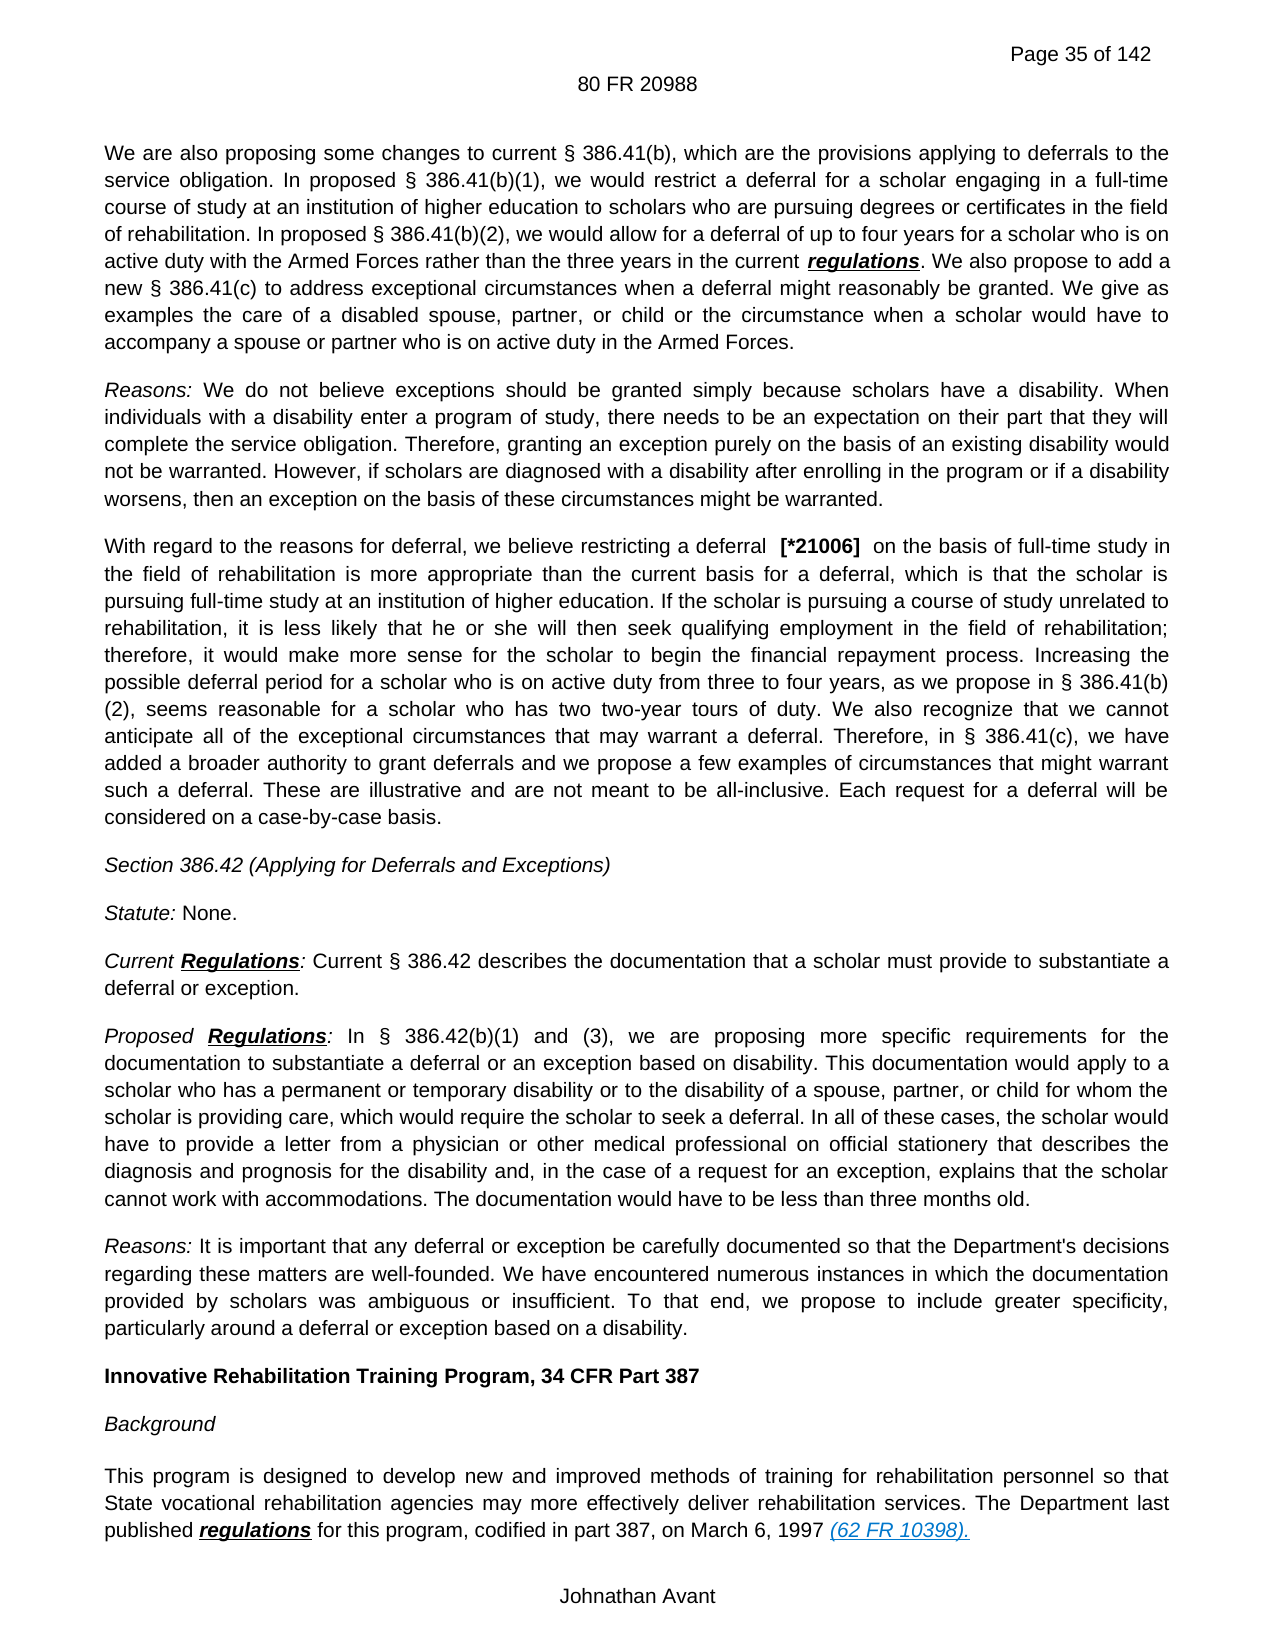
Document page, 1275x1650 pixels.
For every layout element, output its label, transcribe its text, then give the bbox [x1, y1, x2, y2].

text Reasons: We do not believe exceptions should be granted simply because scholars have a disability. When individuals with a disability enter a program of study, there needs to be an expectation on their part that they will complete the service obligation. Therefore, granting an exception purely on the basis of an existing disability would not be warranted. However, if scholars are diagnosed with a disability after enrolling in the program or if a disability worsens, then an exception on the basis of these circumstances might be warranted. [104, 375, 1171, 510]
text Reasons: It is important that any deferral or exception be carefully documented so that the Department's decisions regarding these matters are well-founded. We have encountered numerous instances in which the documentation provided by scholars was ambiguous or insufficient. To that end, we propose to include greater specificity, particularly around a deferral or exception based on a disability. [104, 1231, 1171, 1339]
text Proposed Regulations: In § 386.42(b)(1) and (3), we are proposing more specific requirements for the documentation to substantiate a deferral or an exception based on disability. This documentation would apply to a scholar who has a permanent or temporary disability or to the disability of a spouse, partner, or child for whom the scholar is providing care, which would require the scholar to seek a deferral. In all of these cases, the scholar would have to provide a letter from a physician or other medical professional on official stationery that describes the diagnosis and prognosis for the disability and, in the case of a request for an exception, explains that the scholar cannot work with accommodations. The documentation would have to be less than three months old. [104, 1021, 1171, 1210]
text With regard to the reasons for deferral, we believe restricting a deferral [*21006] on the basis of full-time study in the field of rehabilitation is more appropriate than the current basis for a deferral, which is that the scholar is pursuing full-time study at an institution of higher education. If the scholar is pursuing a course of study unrelated to rehabilitation, it is less likely that he or she will then seek qualifying employment in the field of rehabilitation; therefore, it would make more sense for the scholar to begin the financial repayment process. Increasing the possible deferral period for a scholar who is on active duty from three to four years, as we propose in § 386.41(b)(2), seems reasonable for a scholar who has two two-year tours of duty. We also recognize that we cannot anticipate all of the exceptional circumstances that may warrant a deferral. Therefore, in § 386.41(c), we have added a broader authority to grant deferrals and we propose a few examples of circumstances that might warrant such a deferral. These are illustrative and are not meant to be all-inclusive. Each request for a deferral will be considered on a case-by-case basis. [104, 531, 1171, 829]
text Statute: None. [104, 898, 1171, 925]
text Current Regulations: Current § 386.42 describes the documentation that a scholar must provide to substantiate a deferral or exception. [104, 946, 1171, 1000]
text Section 386.42 (Applying for Deferrals and Exceptions) [104, 850, 1171, 877]
text Background [104, 1408, 1171, 1435]
text Innovative Rehabilitation Training Program, 34 CFR Part 387 [104, 1360, 1171, 1387]
text This program is designed to develop new and improved methods of training for rehabilitation personnel so that State vocational rehabilitation agencies may more effectively deliver rehabilitation services. The Department last published regulations for this program, codified in part 387, on March 6, 1997 (62 FR 10398). [104, 1460, 1171, 1542]
text We are also proposing some changes to current § 386.41(b), which are the provisions applying to deferrals to the service obligation. In proposed § 386.41(b)(1), we would restrict a deferral for a scholar engaging in a full-time course of study at an institution of higher education to scholars who are pursuing degrees or certificates in the field of rehabilitation. In proposed § 386.41(b)(2), we would allow for a deferral of up to four years for a scholar who is on active duty with the Armed Forces rather than the three years in the current regulations. We also propose to add a new § 386.41(c) to address exceptional circumstances when a deferral might reasonably be granted. We give as examples the care of a disabled spouse, partner, or child or the circumstance when a scholar would have to accompany a spouse or partner who is on active duty in the Armed Forces. [104, 137, 1171, 354]
